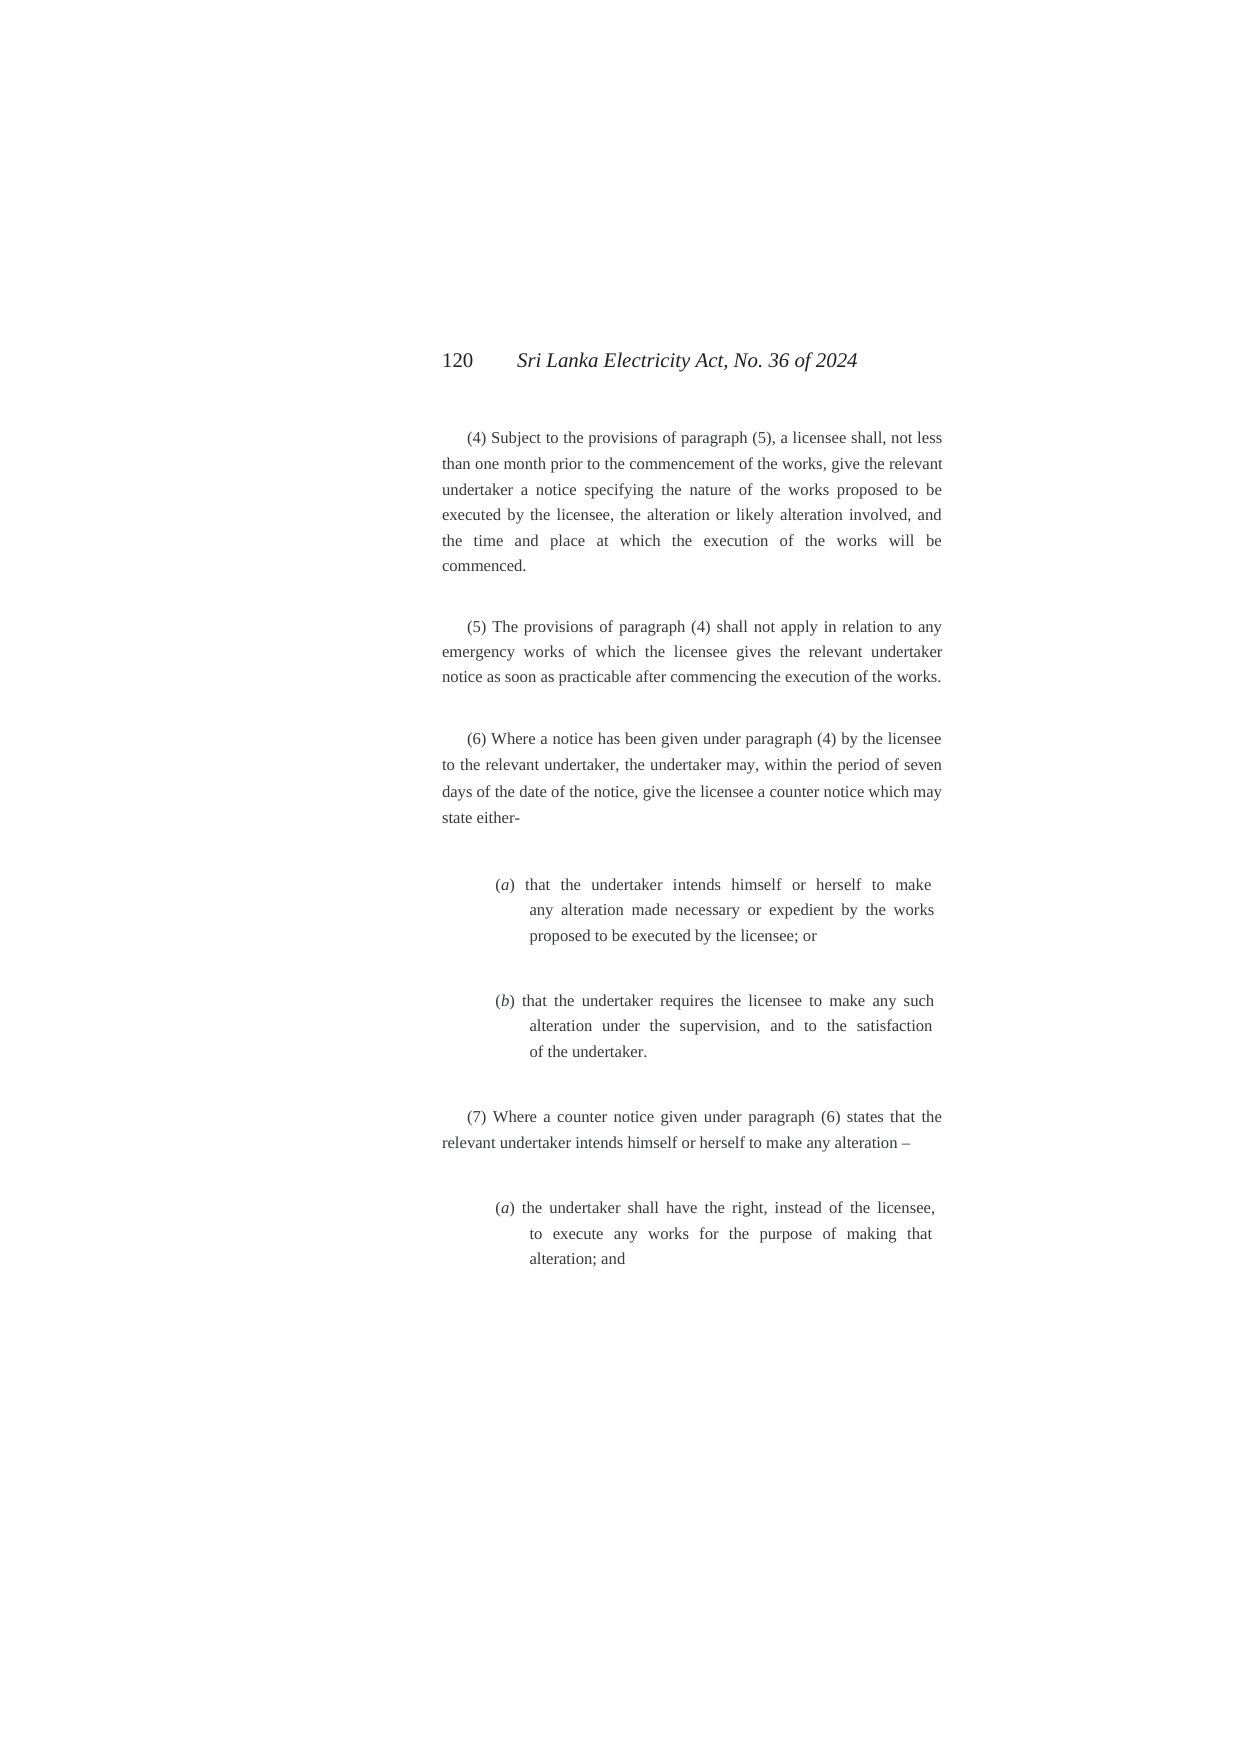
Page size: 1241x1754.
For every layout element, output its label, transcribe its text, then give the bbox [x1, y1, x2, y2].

text (5) The provisions of paragraph (4) shall not apply in relation to any emergency works of which the licensee gives the relevant undertaker notice as soon as practicable after commencing the execution of the works. [442, 617, 943, 686]
text (a) the undertaker shall have the right, instead of the licensee, to execute any works for the purpose of making that alteration; and [495, 1198, 943, 1268]
text (b) that the undertaker requires the licensee to make any such alteration under the supervision, and to the satisfaction of the undertaker. [495, 991, 943, 1061]
text (6) Where a notice has been given under paragraph (4) by the licensee to the relevant undertaker, the undertaker may, within the period of seven days of the date of the notice, give the licensee a counter notice which may state either- [442, 729, 943, 827]
text (7) Where a counter notice given under paragraph (6) states that the relevant undertaker intends himself or herself to make any alteration – [442, 1107, 943, 1152]
text (a) that the undertaker intends himself or herself to make any alteration made necessary or expedient by the works proposed to be executed by the licensee; or [495, 874, 942, 945]
text 120 Sri Lanka Electricity Act, No. 36 of 2024 [442, 348, 1090, 372]
text (4) Subject to the provisions of paragraph (5), a licensee shall, not less than one month prior to the commencement of the works, give the relevant undertaker a notice specifying the nature of the works proposed to be executed by the licensee, the alteration or likely alteration involved, and the time and place at which the execution of the works will be commenced. [442, 428, 943, 575]
